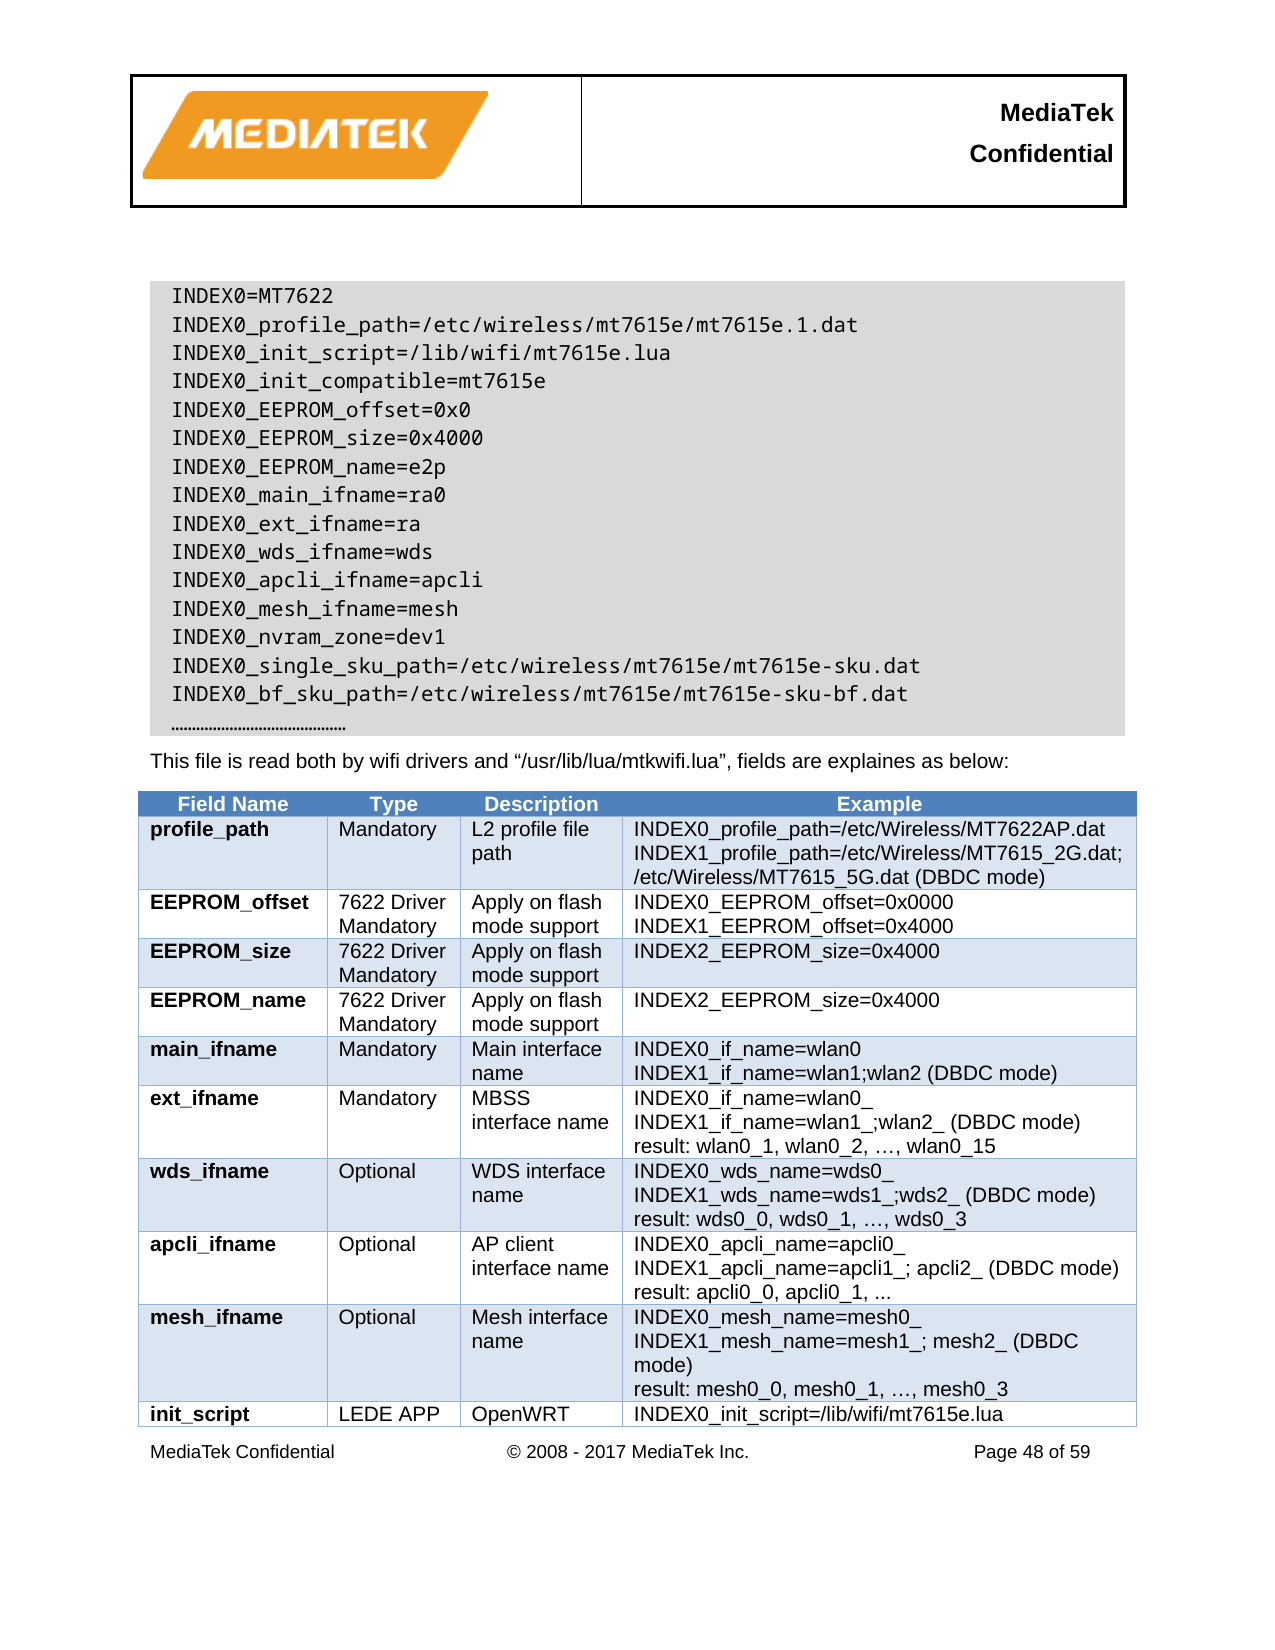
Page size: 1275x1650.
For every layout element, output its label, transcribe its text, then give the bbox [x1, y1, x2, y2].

table_cell Optional [328, 1305, 460, 1401]
text This file is read both by wifi drivers and “/usr/lib/lua/mtkwifi.lua”, fields are explaines as below: [150, 749, 1125, 773]
table_cell OpenWRT network scripts path for specific MTK Wi-Fi chip. [461, 1402, 622, 1426]
table_cell INDEX0_EEPROM_offset=0x0000 INDEX1_EEPROM_offset=0x4000 [623, 890, 1136, 938]
table_cell INDEX0_apcli_name=apcli0_ INDEX1_apcli_name=apcli1_; apcli2_ (DBDC mode) result: apcli0_0, apcli0_1, ... [623, 1232, 1136, 1304]
table_cell Mandatory [328, 1037, 460, 1085]
table_cell apcli_ifname [139, 1232, 327, 1304]
text INDEX0=MT7622 [150, 281, 1125, 310]
table_cell profile_path [139, 817, 327, 889]
table_header Example [623, 792, 1136, 816]
table_cell Main interface name [461, 1037, 622, 1085]
text INDEX0_init_script=/lib/wifi/mt7615e.lua [150, 338, 1125, 367]
table_cell INDEX2_EEPROM_size=0x4000 [623, 939, 1136, 987]
text INDEX0_apcli_ifname=apcli [150, 566, 1125, 594]
table_header Field Name [139, 792, 327, 816]
text INDEX0_main_ifname=ra0 [150, 480, 1125, 509]
text INDEX0_single_sku_path=/etc/wireless/mt7615e/mt7615e-sku.dat [150, 651, 1125, 679]
table_cell mesh_ifname [139, 1305, 327, 1401]
table_cell INDEX0_profile_path=/etc/Wireless/MT7622AP.dat INDEX1_profile_path=/etc/Wireless/MT7615_2G.dat; /etc/Wireless/MT7615_5G.dat (DBDC mode) [623, 817, 1136, 889]
table_cell Apply on flash mode support [461, 988, 622, 1036]
table_cell Mandatory [328, 817, 460, 889]
text INDEX0_ext_ifname=ra [150, 509, 1125, 537]
table_cell L2 profile file path [461, 817, 622, 889]
table_cell INDEX0_mesh_name=mesh0_ INDEX1_mesh_name=mesh1_; mesh2_ (DBDC mode) result: mesh0_0, mesh0_1, …, mesh0_3 [623, 1305, 1136, 1401]
table_cell Apply on flash mode support [461, 939, 622, 987]
table_cell EEPROM_size [139, 939, 327, 987]
table_cell LEDE APP Mandatory [328, 1402, 460, 1426]
table_cell AP client interface name [461, 1232, 622, 1304]
table_cell wds_ifname [139, 1159, 327, 1231]
table_cell INDEX0_if_name=wlan0_ INDEX1_if_name=wlan1_;wlan2_ (DBDC mode) result: wlan0_1, wlan0_2, …, wlan0_15 [623, 1086, 1136, 1158]
table_cell Optional [328, 1232, 460, 1304]
table_cell Mandatory [328, 1086, 460, 1158]
table_cell MBSS interface name [461, 1086, 622, 1158]
picture [142, 91, 488, 179]
table_cell Optional [328, 1159, 460, 1231]
table_cell INDEX0_wds_name=wds0_ INDEX1_wds_name=wds1_;wds2_ (DBDC mode) result: wds0_0, wds0_1, …, wds0_3 [623, 1159, 1136, 1231]
table_cell main_ifname [139, 1037, 327, 1085]
text INDEX0_profile_path=/etc/wireless/mt7615e/mt7615e.1.dat [150, 310, 1125, 338]
table_cell 7622 Driver Mandatory [328, 890, 460, 938]
table_cell ext_ifname [139, 1086, 327, 1158]
table_cell WDS interface name [461, 1159, 622, 1231]
table_header Description [461, 792, 622, 816]
text INDEX0_wds_ifname=wds [150, 537, 1125, 566]
text …………………………………… [150, 708, 1125, 736]
table_header Type [328, 792, 460, 816]
text INDEX0_nvram_zone=dev1 [150, 622, 1125, 651]
table_cell 7622 Driver Mandatory [328, 939, 460, 987]
text INDEX0_mesh_ifname=mesh [150, 594, 1125, 622]
table_cell Mesh interface name [461, 1305, 622, 1401]
text INDEX0_bf_sku_path=/etc/wireless/mt7615e/mt7615e-sku-bf.dat [150, 679, 1125, 708]
table_cell Apply on flash mode support [461, 890, 622, 938]
table_cell init_script [139, 1402, 327, 1426]
text INDEX0_EEPROM_offset=0x0 [150, 395, 1125, 423]
table_cell EEPROM_name [139, 988, 327, 1036]
table_cell 7622 Driver Mandatory [328, 988, 460, 1036]
text INDEX0_EEPROM_name=e2p [150, 452, 1125, 480]
table_cell INDEX2_EEPROM_size=0x4000 [623, 988, 1136, 1036]
table_cell EEPROM_offset [139, 890, 327, 938]
text INDEX0_init_compatible=mt7615e [150, 367, 1125, 395]
table_cell INDEX0_if_name=wlan0 INDEX1_if_name=wlan1;wlan2 (DBDC mode) [623, 1037, 1136, 1085]
text INDEX0_EEPROM_size=0x4000 [150, 423, 1125, 452]
table_cell INDEX0_init_script=/lib/wifi/mt7615e.lua [623, 1402, 1136, 1426]
